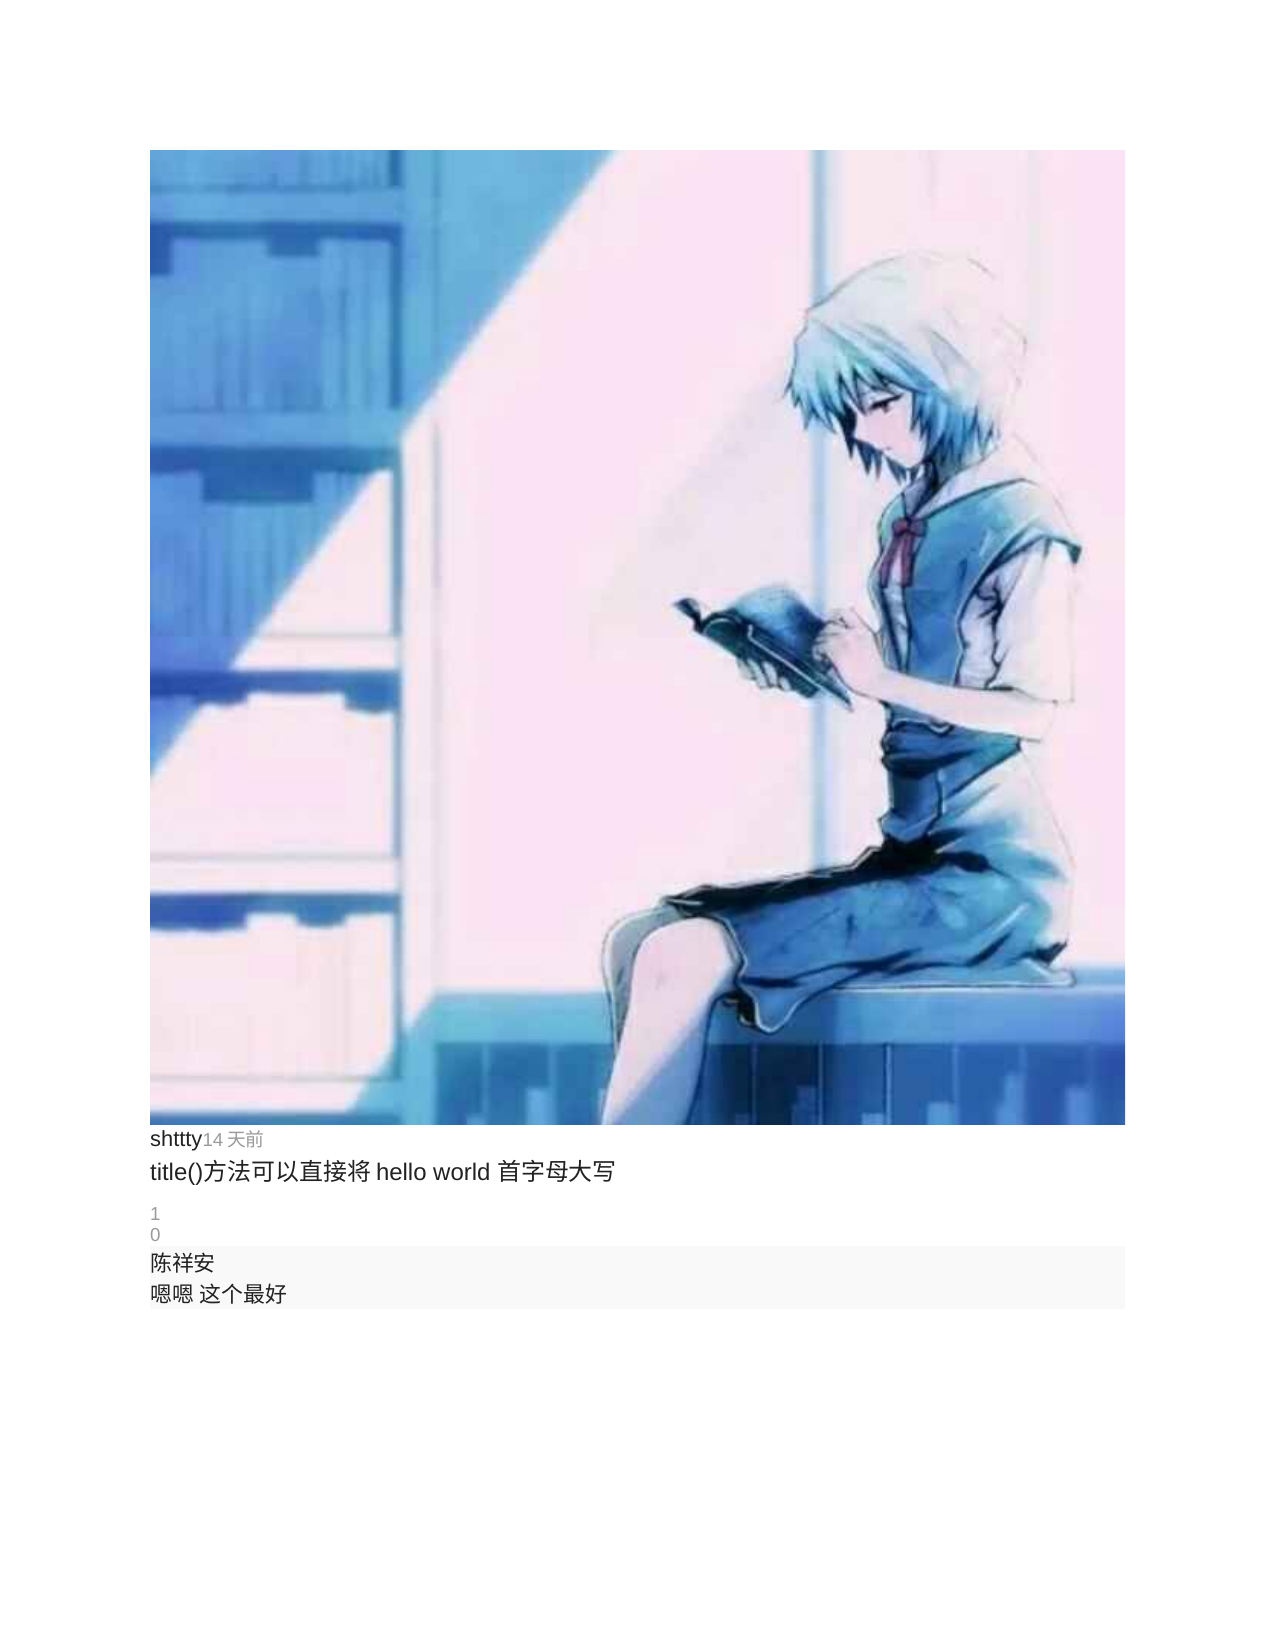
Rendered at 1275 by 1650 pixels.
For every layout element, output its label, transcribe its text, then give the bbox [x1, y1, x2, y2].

text 嗯嗯 这个最好 [150, 1277, 1125, 1309]
picture [150, 150, 1125, 1125]
text shttty14天前 [150, 1125, 1125, 1152]
text 0 [150, 1224, 1125, 1246]
text title()方法可以直接将hello world 首字母大写 [150, 1152, 1125, 1187]
text 陈祥安 [150, 1246, 1125, 1277]
text 1 [150, 1202, 1125, 1224]
